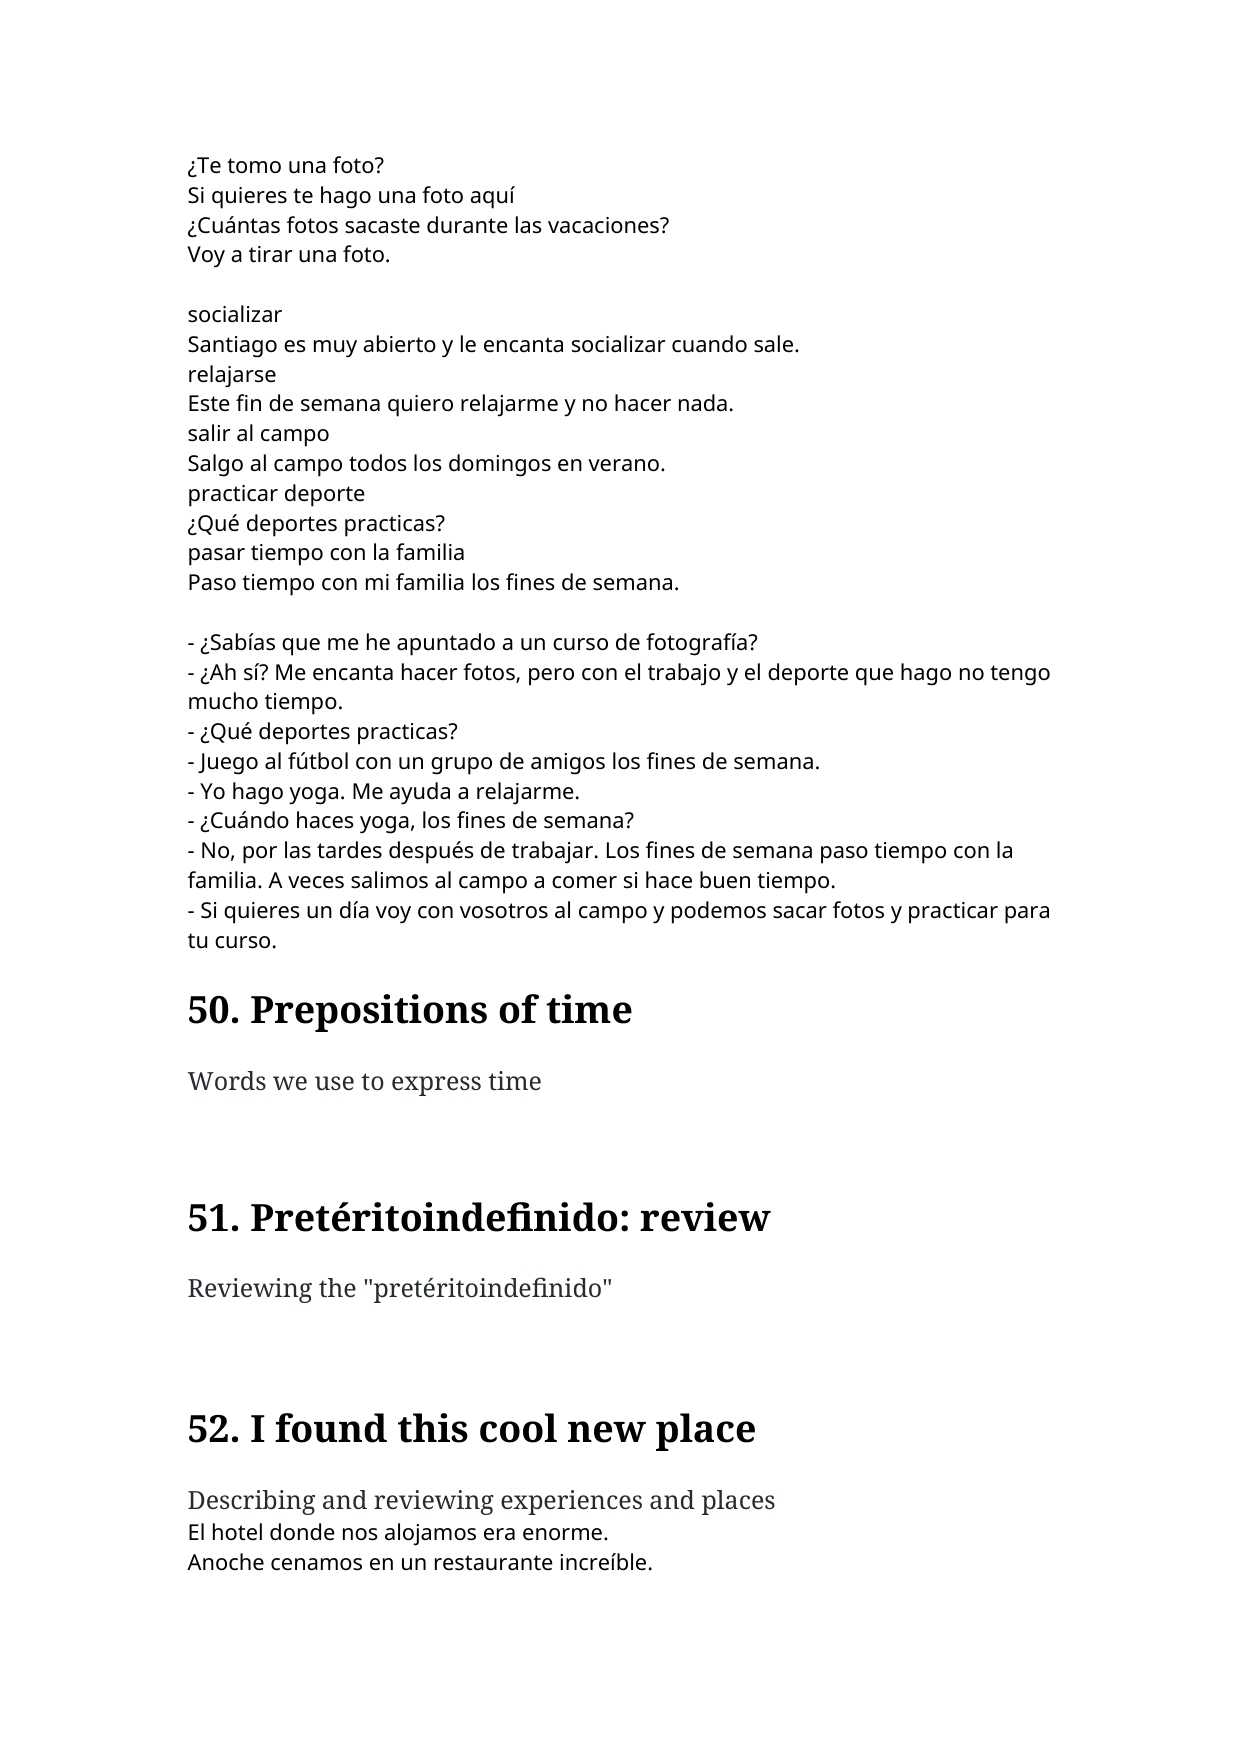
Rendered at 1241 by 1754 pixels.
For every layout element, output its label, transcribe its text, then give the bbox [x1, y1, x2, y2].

text Voy a tirar una foto. [187, 239, 1053, 269]
text salir al campo [187, 418, 1053, 448]
text - ¿Ah sí? Me encanta hacer fotos, pero con el trabajo y el deporte que hago no tengo mucho tiempo. [187, 656, 1053, 716]
text Salgo al campo todos los domingos en verano. [187, 448, 1053, 478]
text socializar [187, 299, 1053, 329]
text El hotel donde nos alojamos era enorme. [187, 1517, 1053, 1546]
text relajarse [187, 358, 1053, 388]
text Describing and reviewing experiences and places [187, 1483, 1053, 1517]
text - ¿Sabías que me he apuntado a un curso de fotografía? [187, 627, 1053, 656]
text Reviewing the "pretéritoindefinido" [187, 1271, 1053, 1305]
text Santiago es muy abierto y le encanta socializar cuando sale. [187, 329, 1053, 358]
text ¿Te tomo una foto? [187, 150, 1053, 180]
text ¿Cuántas fotos sacaste durante las vacaciones? [187, 209, 1053, 239]
text - ¿Qué deportes practicas? [187, 716, 1053, 746]
text Words we use to express time [187, 1064, 1053, 1098]
text ¿Qué deportes practicas? [187, 507, 1053, 537]
text - ¿Cuándo haces yoga, los fines de semana? [187, 805, 1053, 835]
subtitle 50. Prepositions of time [187, 983, 1053, 1034]
text pasar tiempo con la familia [187, 537, 1053, 567]
text - Yo hago yoga. Me ayuda a relajarme. [187, 776, 1053, 805]
text Este fin de semana quiero relajarme y no hacer nada. [187, 388, 1053, 418]
text practicar deporte [187, 478, 1053, 507]
text Paso tiempo con mi familia los fines de semana. [187, 567, 1053, 597]
subtitle 51. Pretéritoindefinido: review [187, 1191, 1053, 1242]
subtitle 52. I found this cool new place [187, 1402, 1053, 1453]
text Anoche cenamos en un restaurante increíble. [187, 1546, 1053, 1576]
text - Si quieres un día voy con vosotros al campo y podemos sacar fotos y practicar para tu curso. [187, 895, 1053, 954]
text Si quieres te hago una foto aquí [187, 180, 1053, 209]
text - No, por las tardes después de trabajar. Los fines de semana paso tiempo con la familia. A veces salimos al campo a comer si hace buen tiempo. [187, 835, 1053, 895]
text - Juego al fútbol con un grupo de amigos los fines de semana. [187, 746, 1053, 776]
